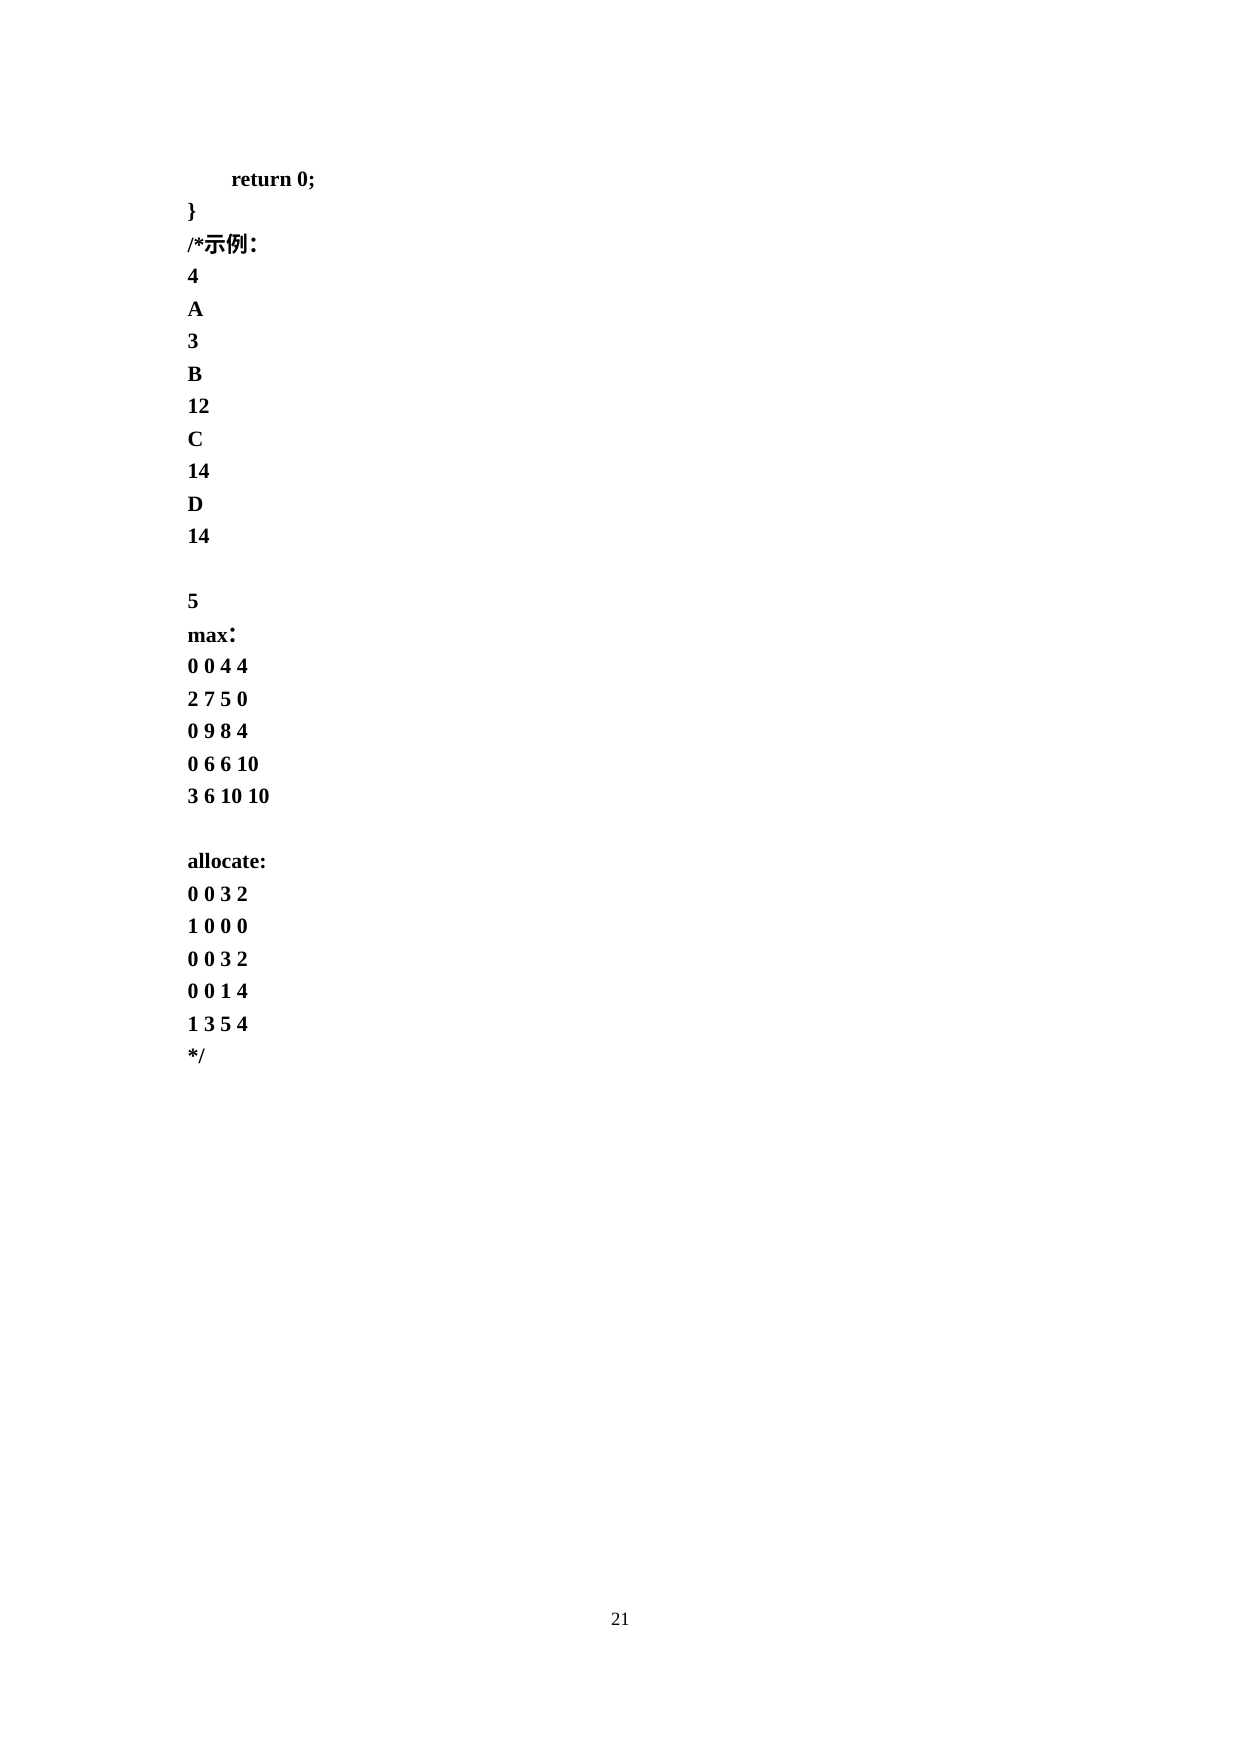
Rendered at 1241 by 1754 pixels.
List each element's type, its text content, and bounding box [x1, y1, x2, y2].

text } [187, 194, 1053, 227]
text 0 0 4 4 [187, 649, 1053, 682]
text 3 [187, 324, 1053, 357]
text max： [187, 617, 1053, 649]
text 2 7 5 0 [187, 682, 1053, 714]
text return 0; [187, 162, 1053, 194]
text A [187, 292, 1053, 324]
text */ [187, 1039, 1053, 1072]
text 0 0 3 2 [187, 942, 1053, 974]
text 0 0 3 2 [187, 877, 1053, 909]
text C [187, 422, 1053, 454]
text 1 3 5 4 [187, 1007, 1053, 1039]
text 0 0 1 4 [187, 974, 1053, 1007]
text /*示例： [187, 227, 1053, 259]
text allocate: [187, 844, 1053, 877]
text 0 6 6 10 [187, 747, 1053, 779]
text 3 6 10 10 [187, 779, 1053, 812]
text B [187, 357, 1053, 389]
text 1 0 0 0 [187, 909, 1053, 942]
text 0 9 8 4 [187, 714, 1053, 747]
text D [187, 487, 1053, 519]
text 14 [187, 454, 1053, 487]
text 14 [187, 519, 1053, 552]
text 5 [187, 584, 1053, 617]
text 4 [187, 259, 1053, 292]
text 12 [187, 389, 1053, 422]
